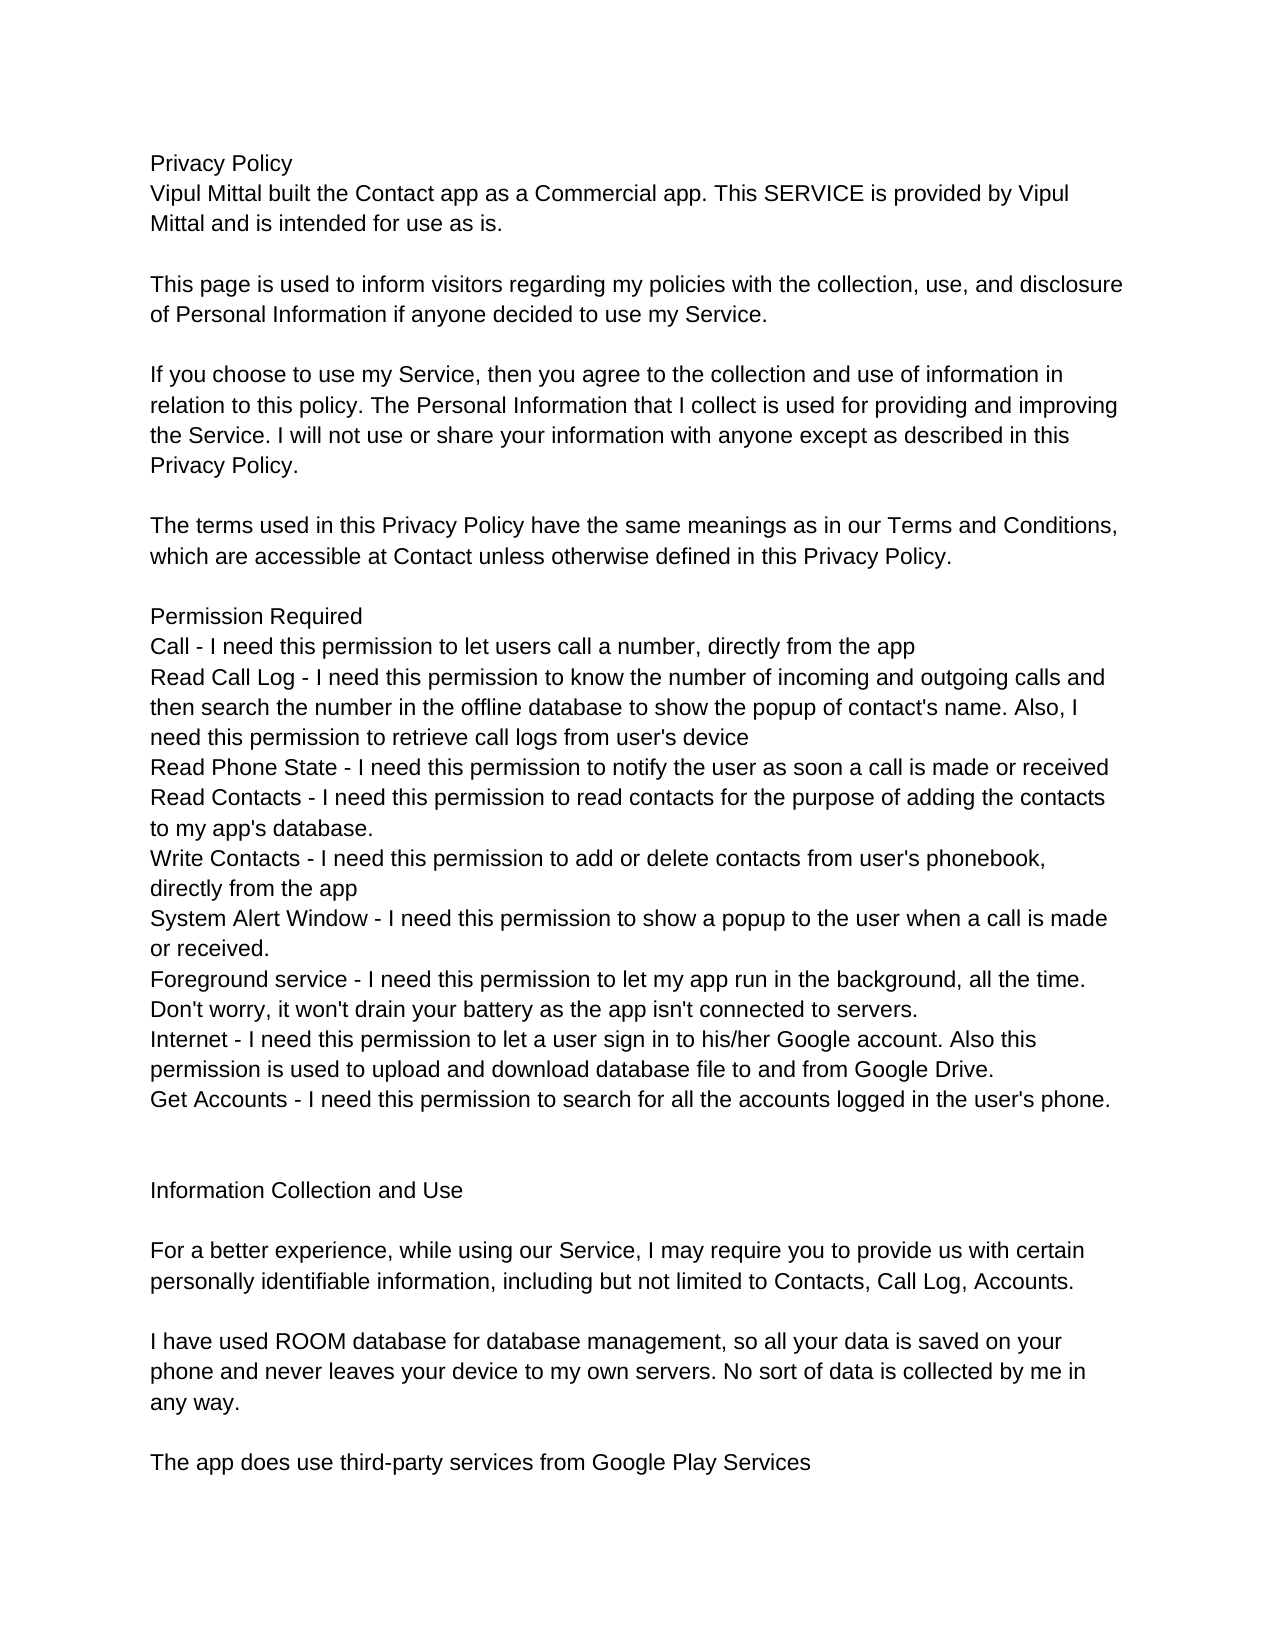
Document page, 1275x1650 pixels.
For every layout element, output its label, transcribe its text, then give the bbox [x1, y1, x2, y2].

text If you choose to use my Service, then you agree to the collection and use of information in relation to this policy. The Personal Information that I collect is used for providing and improving the Service. I will not use or share your information with anyone except as described in this Privacy Policy. [150, 361, 1125, 478]
text Call - I need this permission to let users call a number, directly from the app [150, 633, 1125, 660]
text I have used ROOM database for database management, so all your data is saved on your phone and never leaves your device to my own servers. No sort of data is collected by me in any way. [150, 1328, 1125, 1415]
text Internet - I need this permission to let a user sign in to his/her Google account. Also this permission is used to upload and download database file to and from Google Drive. [150, 1026, 1125, 1083]
text For a better experience, while using our Service, I may require you to provide us with certain personally identifiable information, including but not limited to Contacts, Call Log, Accounts. [150, 1237, 1125, 1294]
text Vipul Mittal built the Contact app as a Commercial app. This SERVICE is provided by Vipul Mittal and is intended for use as is. [150, 180, 1125, 237]
text Information Collection and Use [150, 1177, 1125, 1203]
text Write Contacts - I need this permission to add or delete contacts from user's phonebook, directly from the app [150, 845, 1125, 901]
text Permission Required [150, 603, 1125, 629]
text The app does use third-party services from Google Play Services [150, 1449, 1125, 1475]
text The terms used in this Privacy Policy have the same meanings as in our Terms and Conditions, which are accessible at Contact unless otherwise defined in this Privacy Policy. [150, 512, 1125, 569]
text This page is used to inform visitors regarding my policies with the collection, use, and disclosure of Personal Information if anyone decided to use my Service. [150, 271, 1125, 327]
text Foreground service - I need this permission to let my app run in the background, all the time. Don't worry, it won't drain your battery as the app isn't connected to servers. [150, 966, 1125, 1022]
text Read Contacts - I need this permission to read contacts for the purpose of adding the contacts to my app's database. [150, 784, 1125, 841]
text Privacy Policy [150, 150, 1125, 176]
text System Alert Window - I need this permission to show a popup to the user when a call is made or received. [150, 905, 1125, 962]
text Get Accounts - I need this permission to search for all the accounts logged in the user's phone. [150, 1086, 1125, 1113]
text Read Call Log - I need this permission to know the number of incoming and outgoing calls and then search the number in the offline database to show the popup of contact's name. Also, I need this permission to retrieve call logs from user's device [150, 663, 1125, 750]
text Read Phone State - I need this permission to notify the user as soon a call is made or received [150, 754, 1125, 781]
